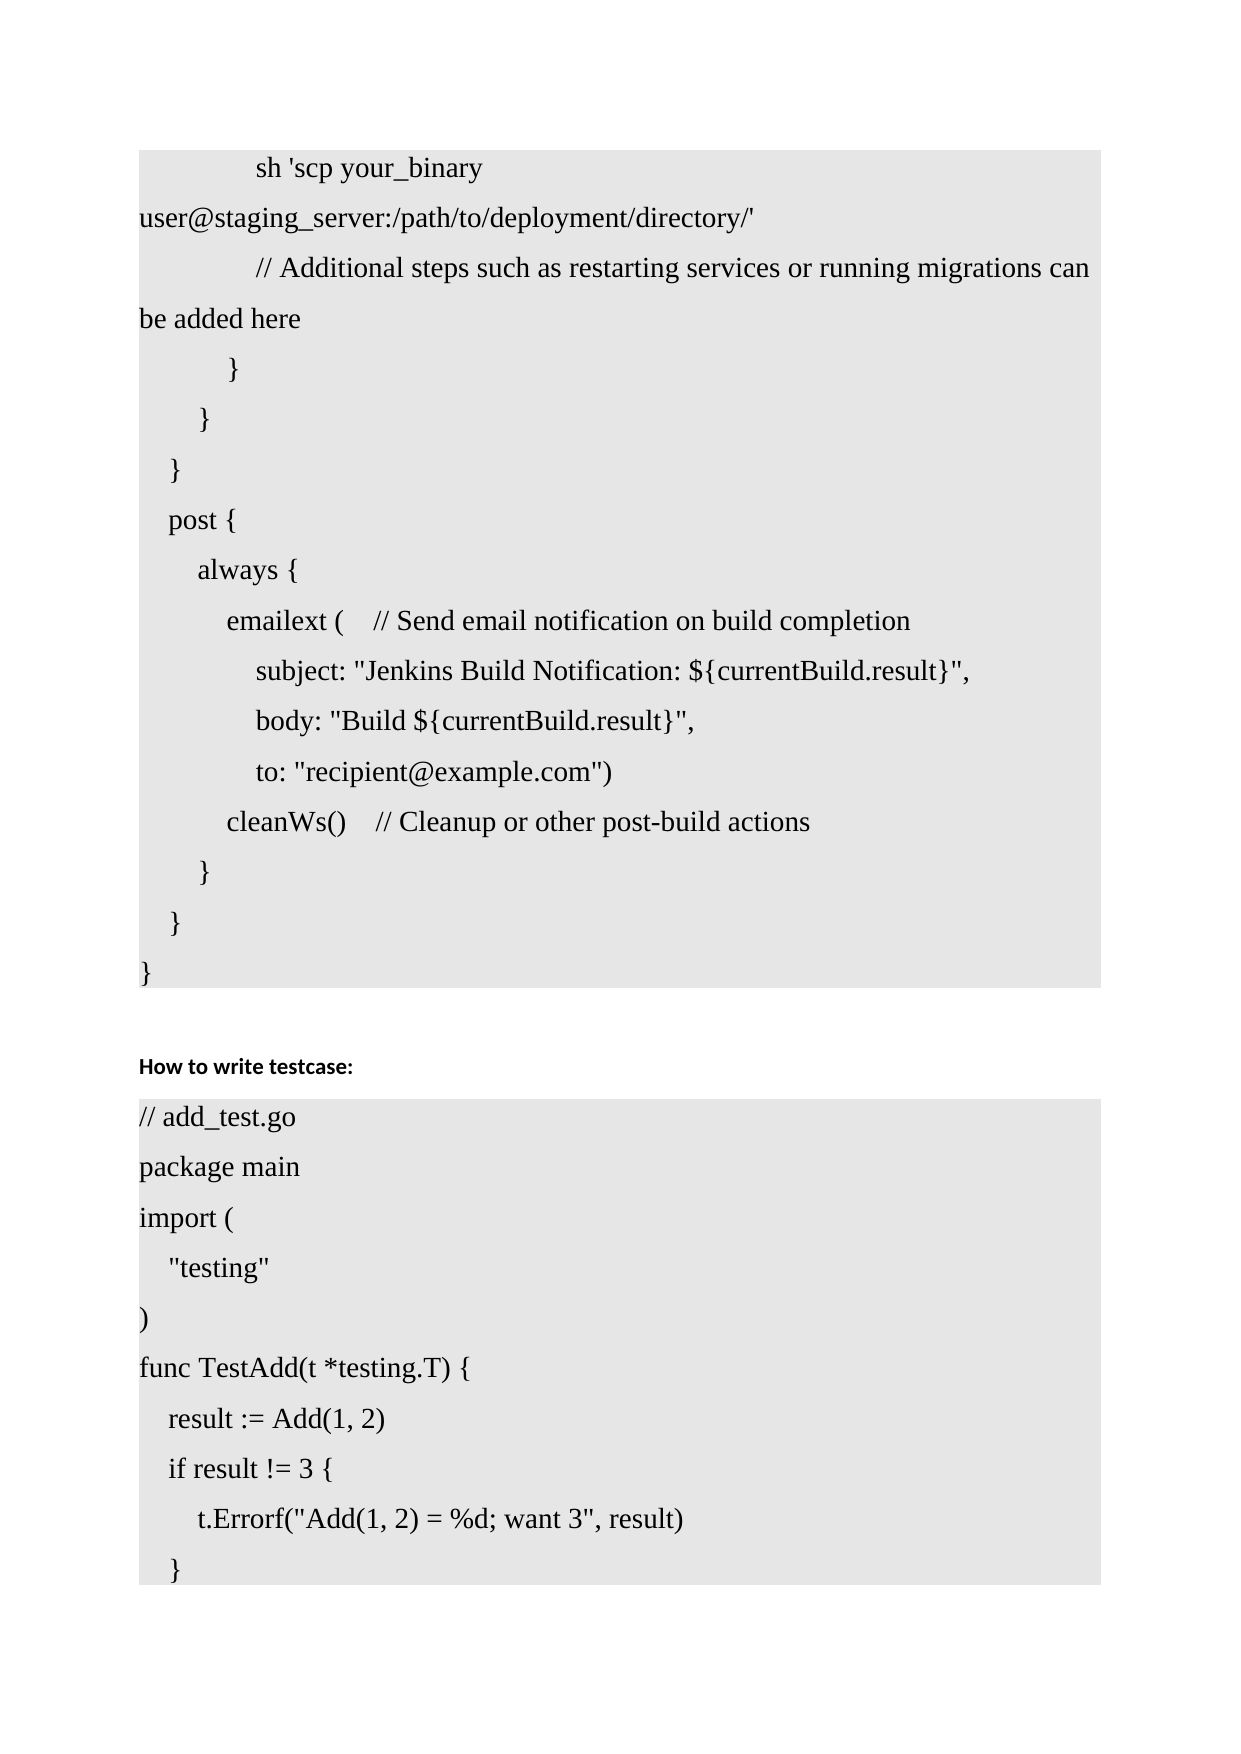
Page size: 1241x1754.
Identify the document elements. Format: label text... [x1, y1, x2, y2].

text t.Errorf("Add(1, 2) = %d; want 3", result) [139, 1502, 1101, 1535]
text if result != 3 { [139, 1451, 1101, 1485]
text } [139, 1552, 1101, 1585]
text // Additional steps such as restarting services or running migrations can be added here [139, 251, 1101, 334]
text } [139, 351, 1101, 385]
text } [139, 854, 1101, 888]
text "testing" [139, 1250, 1101, 1283]
text to: "recipient@example.com") [139, 754, 1101, 787]
text import ( [139, 1200, 1101, 1233]
text } [139, 452, 1101, 485]
text cleanWs() // Cleanup or other post-build actions [139, 804, 1101, 838]
text sh 'scp your_binary user@staging_server:/path/to/deployment/directory/' [139, 150, 1101, 234]
text package main [139, 1149, 1101, 1183]
text // add_test.go [139, 1099, 1101, 1133]
text } [139, 905, 1101, 938]
text result := Add(1, 2) [139, 1401, 1101, 1434]
text subject: "Jenkins Build Notification: ${currentBuild.result}", [139, 653, 1101, 687]
text } [139, 402, 1101, 435]
text always { [139, 552, 1101, 586]
text post { [139, 502, 1101, 536]
text How to write testcase: [139, 1052, 1101, 1080]
text emailext ( // Send email notification on build completion [139, 603, 1101, 636]
text func TestAdd(t *testing.T) { [139, 1351, 1101, 1384]
text ) [139, 1300, 1101, 1334]
text } [139, 955, 1101, 988]
text body: "Build ${currentBuild.result}", [139, 703, 1101, 737]
